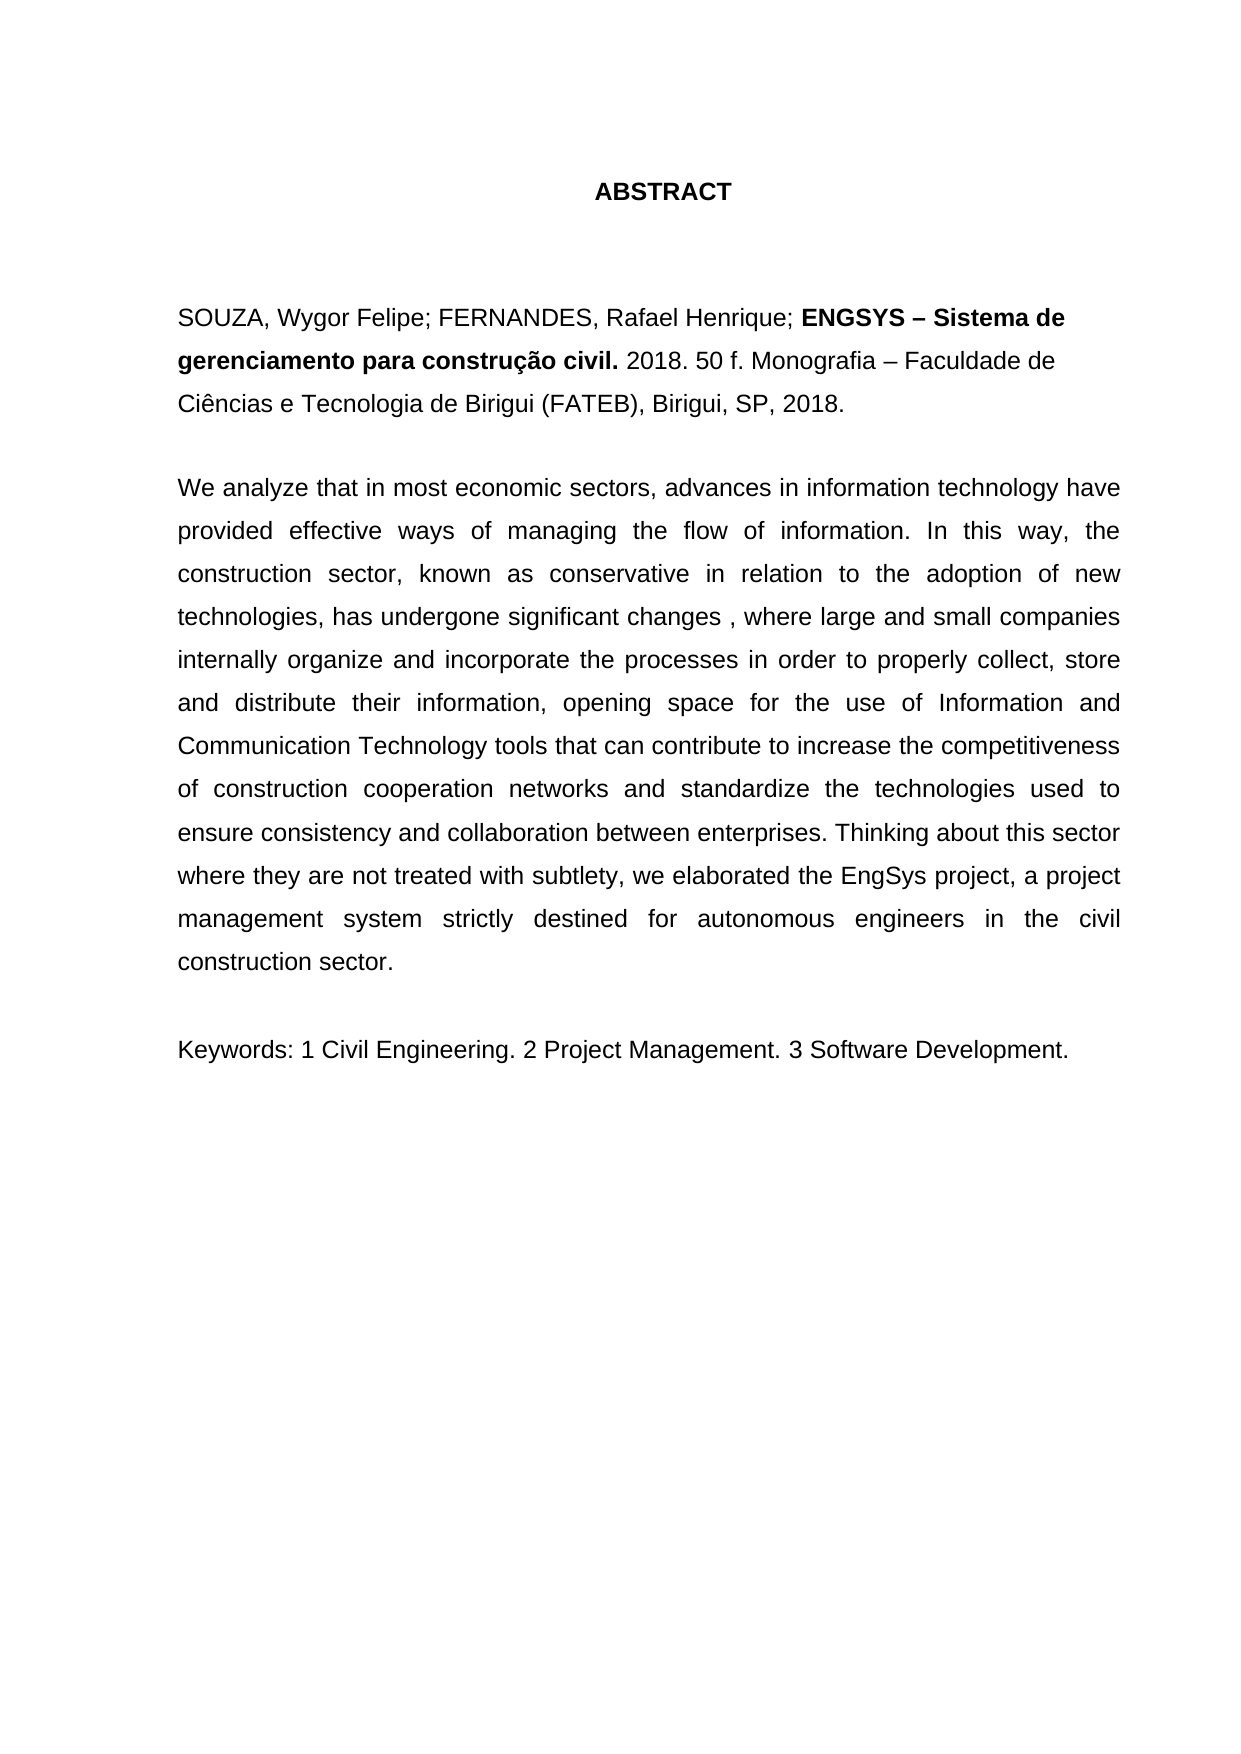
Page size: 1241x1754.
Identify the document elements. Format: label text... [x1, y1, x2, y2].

text Keywords: 1 Civil Engineering. 2 Project Management. 3 Software Development. [177, 1035, 1122, 1064]
text We analyze that in most economic sectors, advances in information technology have provided effective ways of managing the flow of information. In this way, the construction sector, known as conservative in relation to the adoption of new technologies, has undergone significant changes , where large and small companies internally organize and incorporate the processes in order to properly collect, store and distribute their information, opening space for the use of Information and Communication Technology tools that can contribute to increase the competitiveness of construction cooperation networks and standardize the technologies used to ensure consistency and collaboration between enterprises. Thinking about this sector where they are not treated with subtlety, we elaborated the EngSys project, a project management system strictly destined for autonomous engineers in the civil construction sector. [177, 472, 1122, 976]
text SOUZA, Wygor Felipe; FERNANDES, Rafael Henrique; ENGSYS – Sistema de gerenciamento para construção civil. 2018. 50 f. Monografia – Faculdade de Ciências e Tecnologia de Birigui (FATEB), Birigui, SP, 2018. [177, 303, 1122, 418]
text ABSTRACT [177, 177, 1149, 206]
